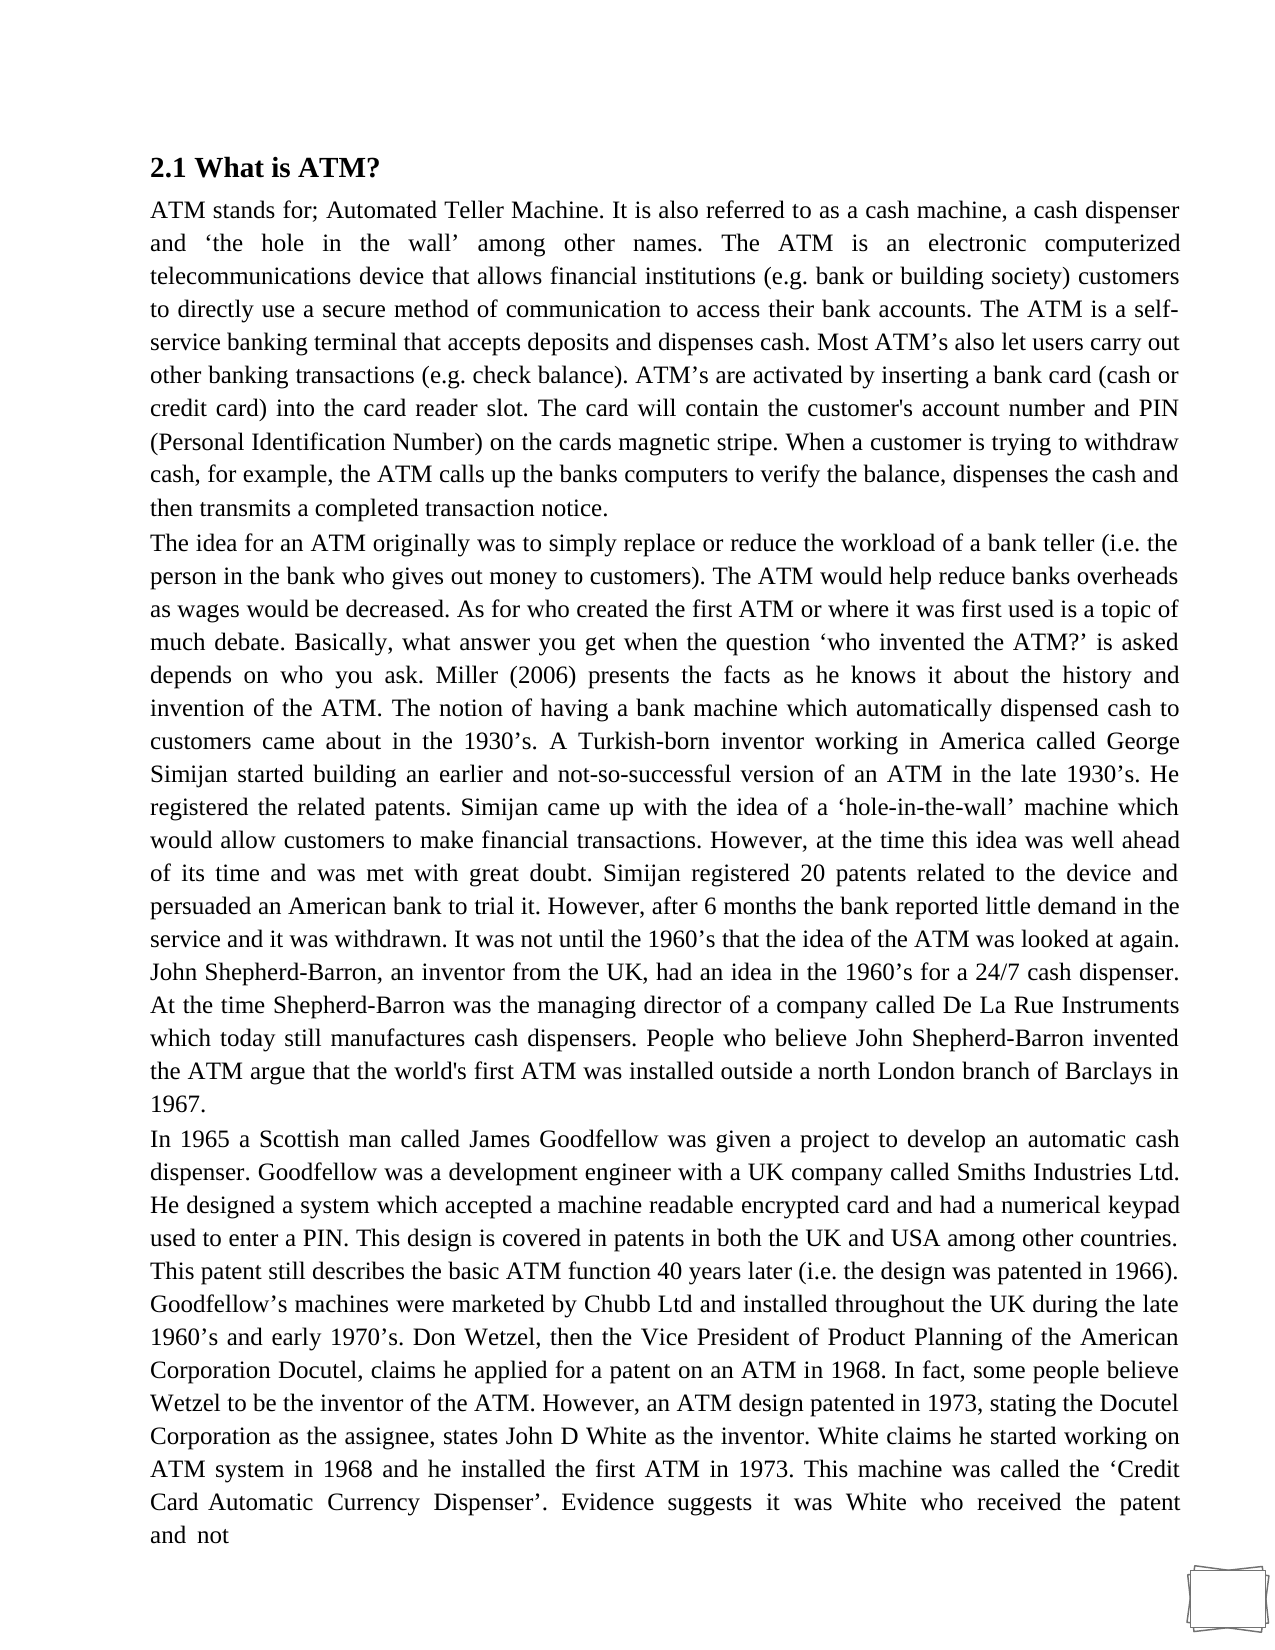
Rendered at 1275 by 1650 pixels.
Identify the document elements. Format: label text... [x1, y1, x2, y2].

subtitle What is ATM? [150, 150, 1196, 183]
text ATM stands for; Automated Teller Machine. It is also referred to as a cash machine, a cash dispenser and ‘the hole in the wall’ among other names. The ATM is an electronic computerized telecommunications device that allows financial institutions (e.g. bank or building society) customers to directly use a secure method of communication to access their bank accounts. The ATM is a self- service banking terminal that accepts deposits and dispenses cash. Most ATM’s also let users carry out other banking transactions (e.g. check balance). ATM’s are activated by inserting a bank card (cash or credit card) into the card reader slot. The card will contain the customer's account number and PIN (Personal Identification Number) on the cards magnetic stripe. When a customer is trying to withdraw cash, for example, the ATM calls up the banks computers to verify the balance, dispenses the cash and then transmits a completed transaction notice. [150, 195, 1180, 521]
text In 1965 a Scottish man called James Goodfellow was given a project to develop an automatic cash dispenser. Goodfellow was a development engineer with a UK company called Smiths Industries Ltd. He designed a system which accepted a machine readable encrypted card and had a numerical keypad used to enter a PIN. This design is covered in patents in both the UK and USA among other countries. This patent still describes the basic ATM function 40 years later (i.e. the design was patented in 1966). Goodfellow’s machines were marketed by Chubb Ltd and installed throughout the UK during the late 1960’s and early 1970’s. Don Wetzel, then the Vice President of Product Planning of the American Corporation Docutel, claims he applied for a patent on an ATM in 1968. In fact, some people believe Wetzel to be the inventor of the ATM. However, an ATM design patented in 1973, stating the Docutel Corporation as the assignee, states John D White as the inventor. White claims he started working on ATM system in 1968 and he installed the first ATM in 1973. This machine was called the ‘Credit Card Automatic Currency Dispenser’. Evidence suggests it was White who received the patent and not [150, 1124, 1181, 1549]
text The idea for an ATM originally was to simply replace or reduce the workload of a bank teller (i.e. the person in the bank who gives out money to customers). The ATM would help reduce banks overheads as wages would be decreased. As for who created the first ATM or where it was first used is a topic of much debate. Basically, what answer you get when the question ‘who invented the ATM?’ is asked depends on who you ask. Miller (2006) presents the facts as he knows it about the history and invention of the ATM. The notion of having a bank machine which automatically dispensed cash to customers came about in the 1930’s. A Turkish-born inventor working in America called George Simijan started building an earlier and not-so-successful version of an ATM in the late 1930’s. He registered the related patents. Simijan came up with the idea of a ‘hole-in-the-wall’ machine which would allow customers to make financial transactions. However, at the time this idea was well ahead of its time and was met with great doubt. Simijan registered 20 patents related to the device and persuaded an American bank to trial it. However, after 6 months the bank reported little demand in the service and it was withdrawn. It was not until the 1960’s that the idea of the ATM was looked at again. John Shepherd-Barron, an inventor from the UK, had an idea in the 1960’s for a 24/7 cash dispenser. At the time Shepherd-Barron was the managing director of a company called De La Rue Instruments which today still manufactures cash dispensers. People who believe John Shepherd-Barron invented the ATM argue that the world's first ATM was installed outside a north London branch of Barclays in 1967. [150, 528, 1181, 1118]
